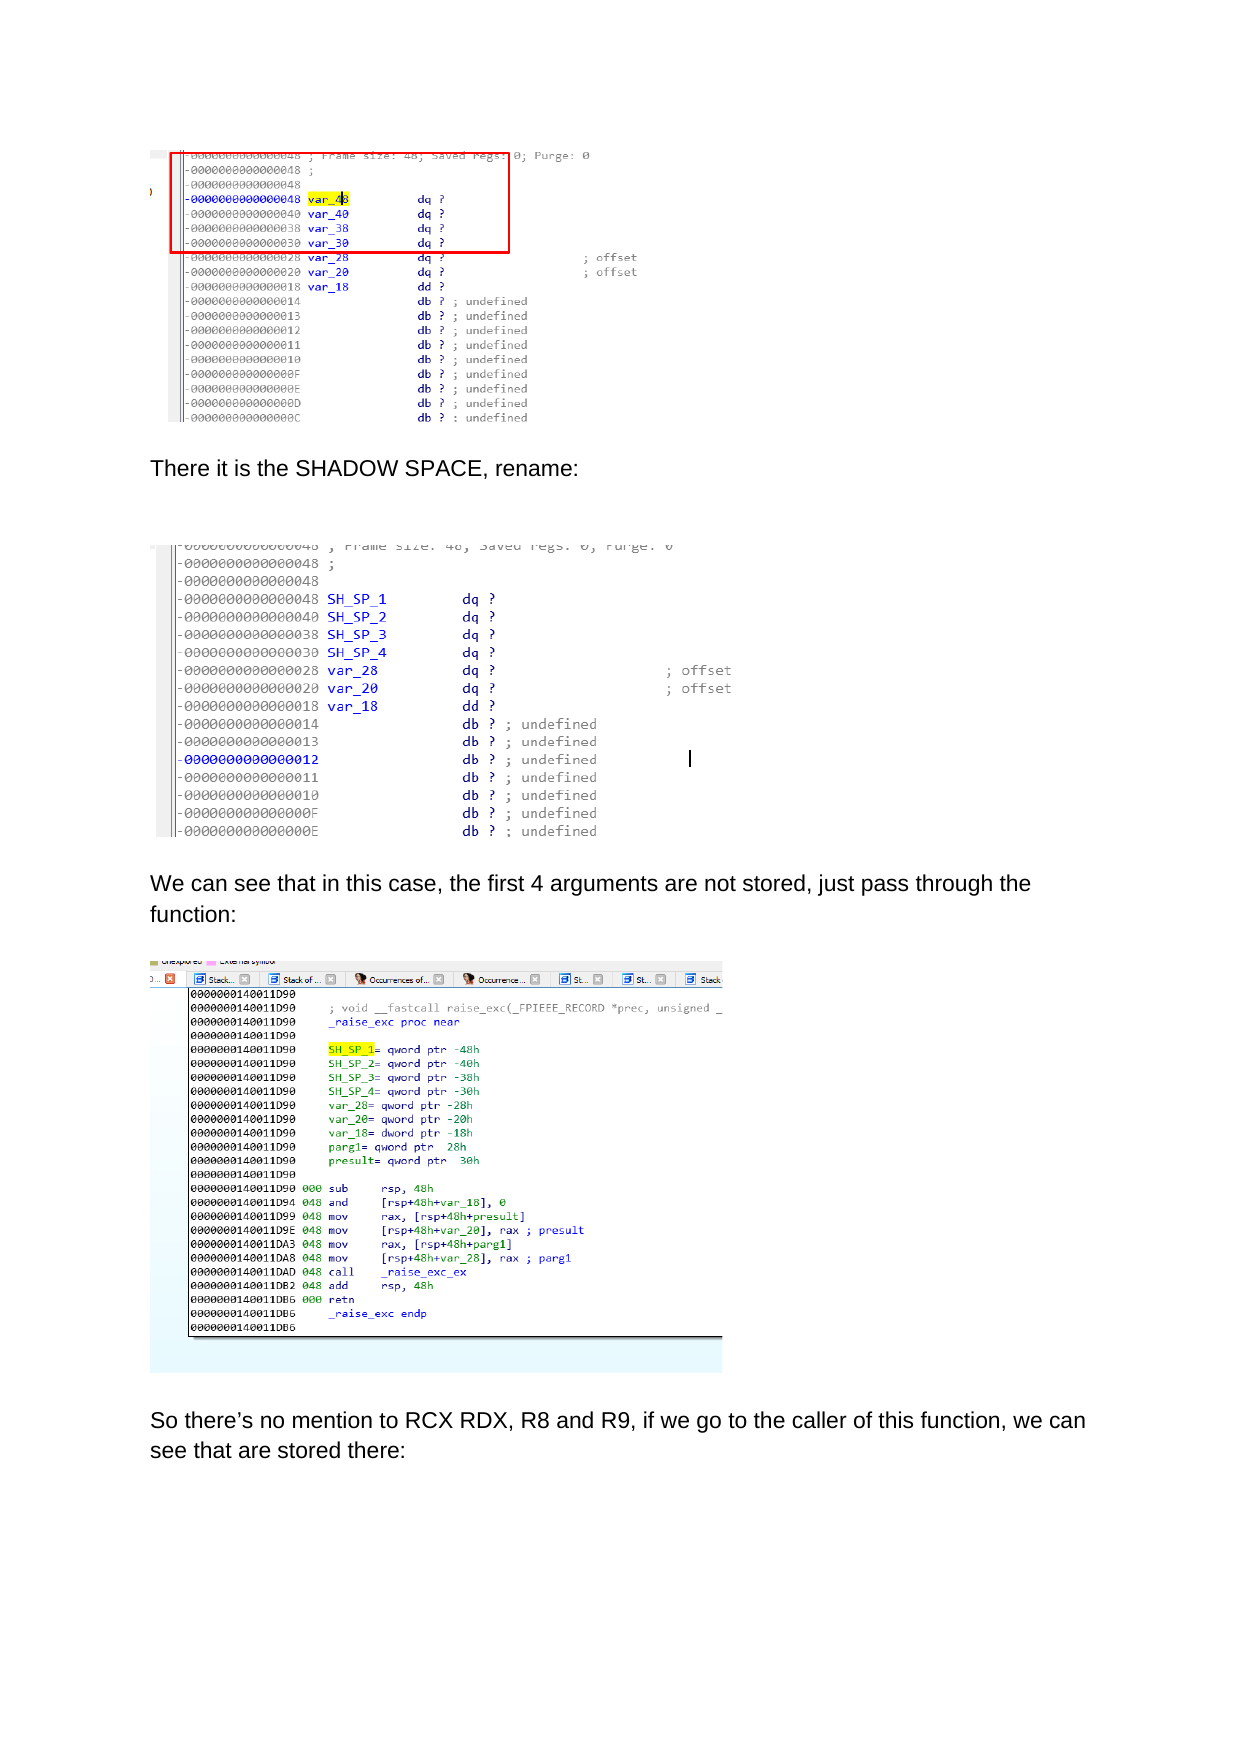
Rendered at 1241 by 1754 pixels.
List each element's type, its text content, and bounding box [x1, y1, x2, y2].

text There it is the SHADOW SPACE, rename: [150, 455, 1090, 482]
picture [150, 545, 831, 837]
text So there’s no mention to RCX RDX, R8 and R9, if we go to the caller of this function, we can see that are stored there: [150, 1407, 1090, 1463]
picture [150, 150, 786, 422]
text We can see that in this case, the first 4 arguments are not stored, just pass through the function: [150, 870, 1090, 927]
picture [150, 961, 723, 1373]
